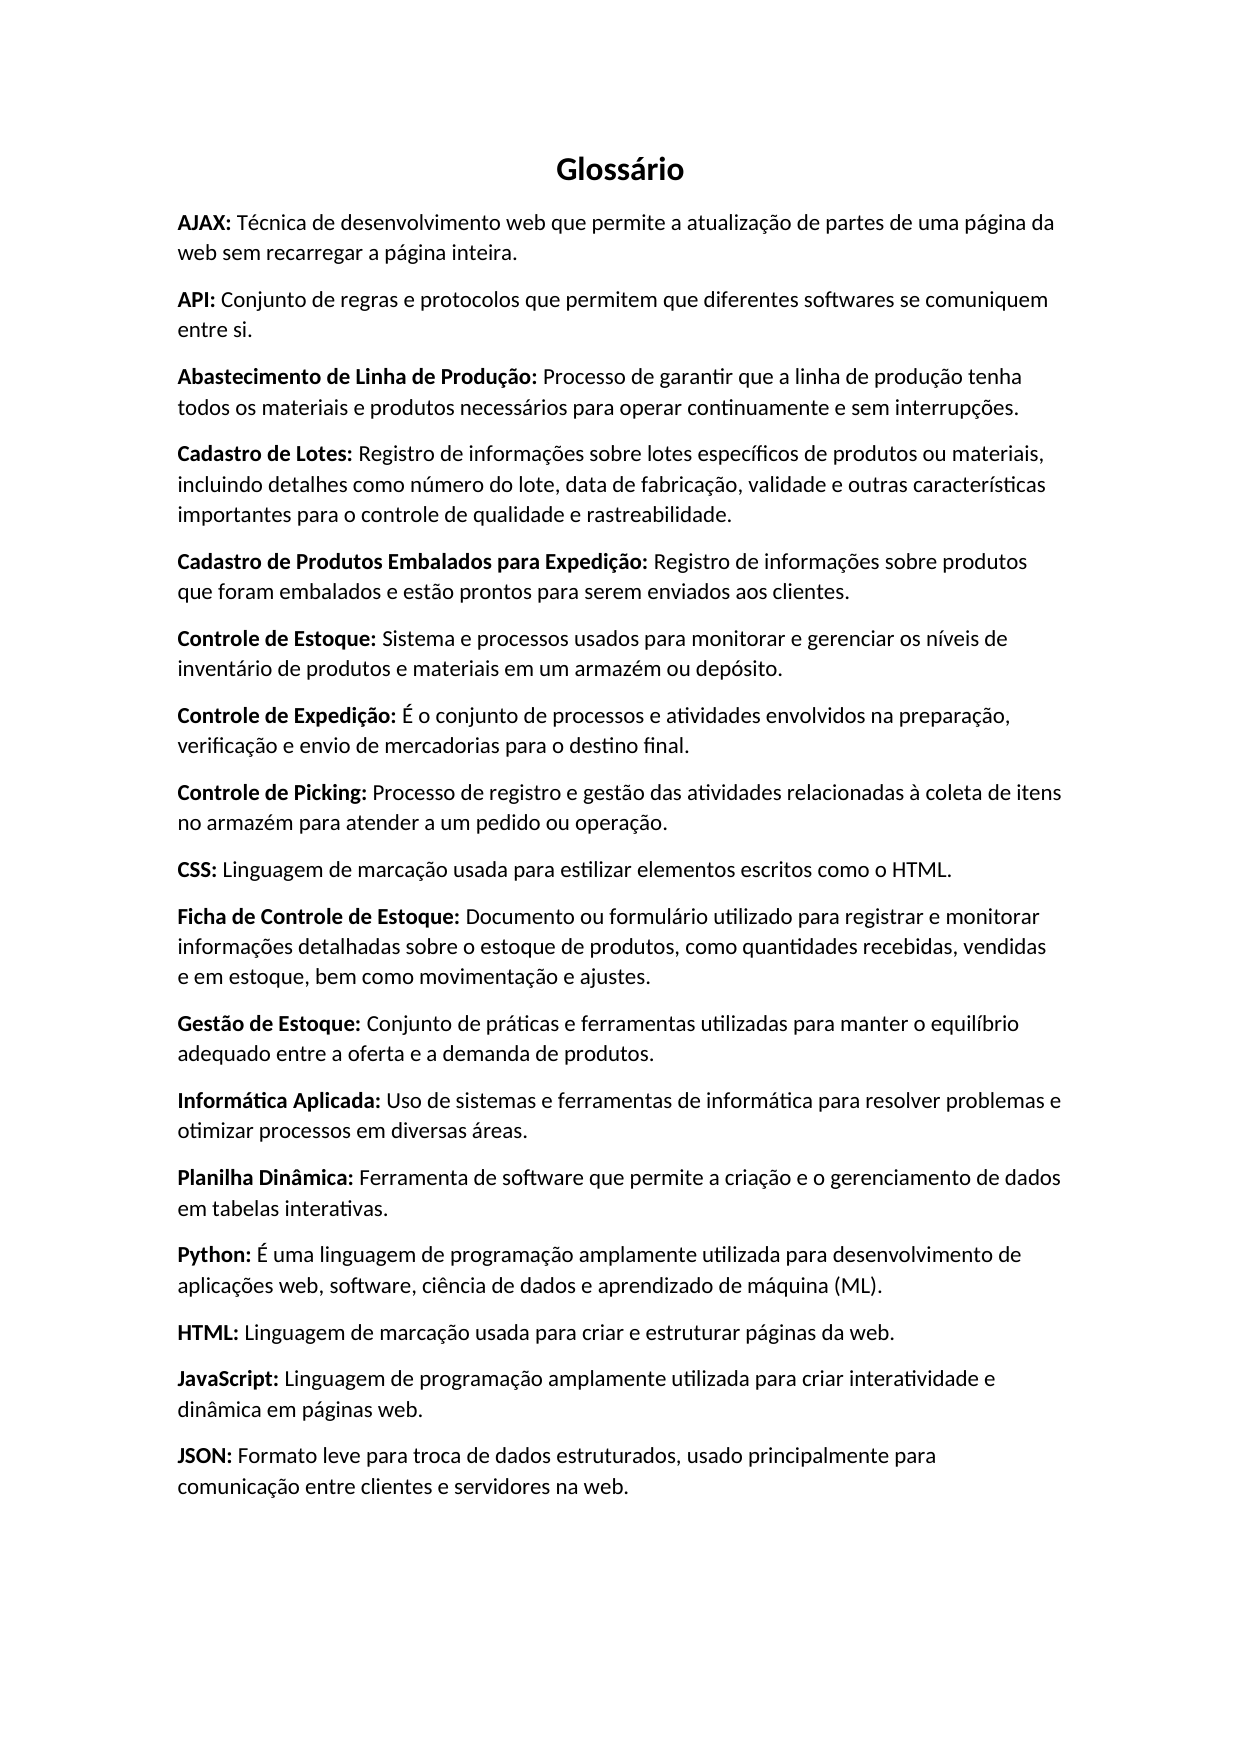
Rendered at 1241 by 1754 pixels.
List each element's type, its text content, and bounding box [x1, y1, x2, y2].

text HTML: Linguagem de marcação usada para criar e estruturar páginas da web. [177, 1318, 1063, 1346]
text Controle de Expedição: É o conjunto de processos e atividades envolvidos na preparação, verificação e envio de mercadorias para o destino final. [177, 701, 1063, 759]
text Informática Aplicada: Uso de sistemas e ferramentas de informática para resolver problemas e otimizar processos em diversas áreas. [177, 1086, 1063, 1144]
text Abastecimento de Linha de Produção: Processo de garantir que a linha de produção tenha todos os materiais e produtos necessários para operar continuamente e sem interrupções. [177, 362, 1063, 421]
text AJAX: Técnica de desenvolvimento web que permite a atualização de partes de uma página da web sem recarregar a página inteira. [177, 208, 1063, 266]
text Glossário [177, 148, 1063, 188]
text Controle de Estoque: Sistema e processos usados para monitorar e gerenciar os níveis de inventário de produtos e materiais em um armazém ou depósito. [177, 624, 1063, 682]
text Cadastro de Lotes: Registro de informações sobre lotes específicos de produtos ou materiais, incluindo detalhes como número do lote, data de fabricação, validade e outras características importantes para o controle de qualidade e rastreabilidade. [177, 439, 1063, 528]
text Controle de Picking: Processo de registro e gestão das atividades relacionadas à coleta de itens no armazém para atender a um pedido ou operação. [177, 778, 1063, 836]
text Python: É uma linguagem de programação amplamente utilizada para desenvolvimento de aplicações web, software, ciência de dados e aprendizado de máquina (ML). [177, 1241, 1063, 1299]
text JSON: Formato leve para troca de dados estruturados, usado principalmente para comunicação entre clientes e servidores na web. [177, 1442, 1063, 1500]
text Ficha de Controle de Estoque: Documento ou formulário utilizado para registrar e monitorar informações detalhadas sobre o estoque de produtos, como quantidades recebidas, vendidas e em estoque, bem como movimentação e ajustes. [177, 902, 1063, 990]
text Gestão de Estoque: Conjunto de práticas e ferramentas utilizadas para manter o equilíbrio adequado entre a oferta e a demanda de produtos. [177, 1009, 1063, 1067]
text CSS: Linguagem de marcação usada para estilizar elementos escritos como o HTML. [177, 855, 1063, 883]
text Cadastro de Produtos Embalados para Expedição: Registro de informações sobre produtos que foram embalados e estão prontos para serem enviados aos clientes. [177, 547, 1063, 605]
text Planilha Dinâmica: Ferramenta de software que permite a criação e o gerenciamento de dados em tabelas interativas. [177, 1163, 1063, 1222]
text API: Conjunto de regras e protocolos que permitem que diferentes softwares se comuniquem entre si. [177, 285, 1063, 343]
text JavaScript: Linguagem de programação amplamente utilizada para criar interatividade e dinâmica em páginas web. [177, 1364, 1063, 1423]
